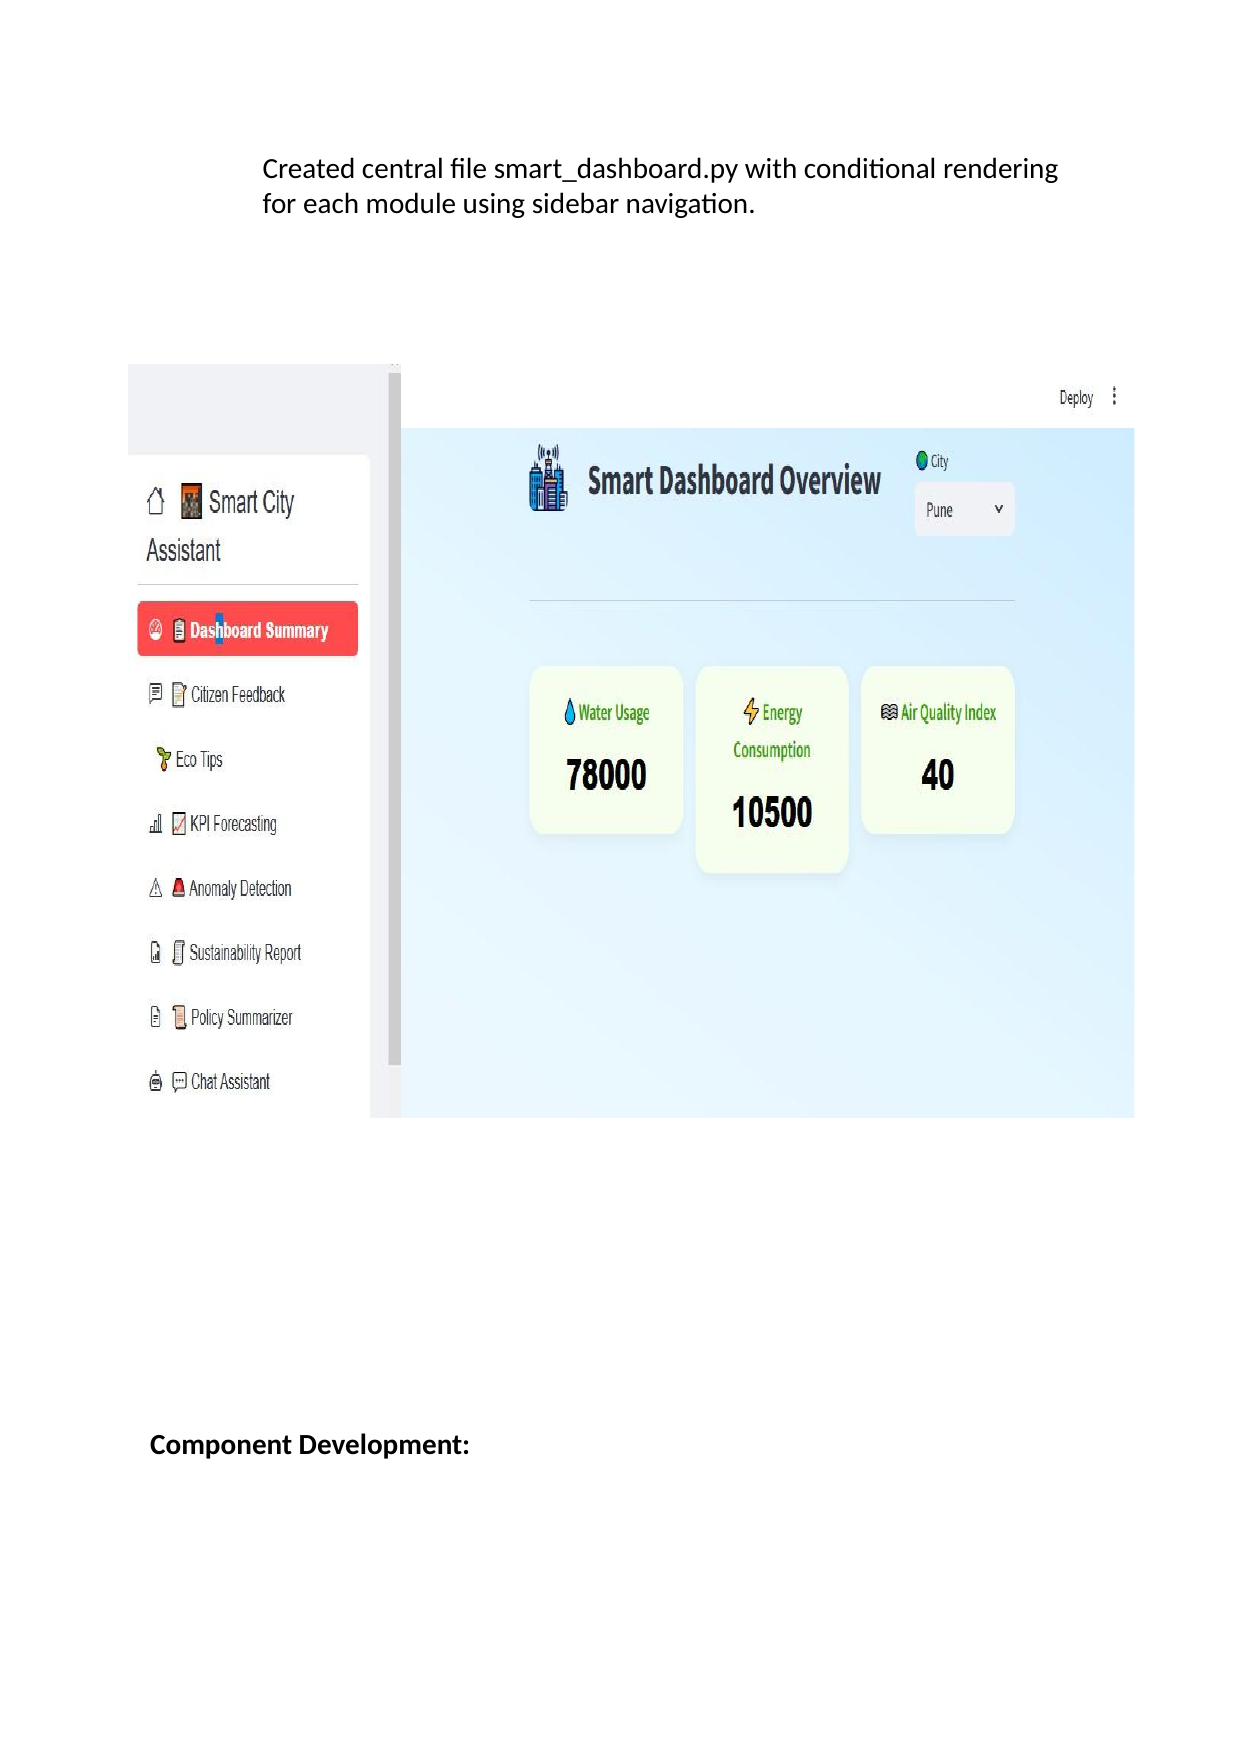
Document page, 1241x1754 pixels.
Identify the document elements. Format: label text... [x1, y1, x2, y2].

text Created central file smart_dashboard.py with conditional rendering for each module using sidebar navigation. [262, 150, 1090, 252]
picture [128, 364, 1135, 1118]
text Component Development: [150, 1426, 1090, 1462]
